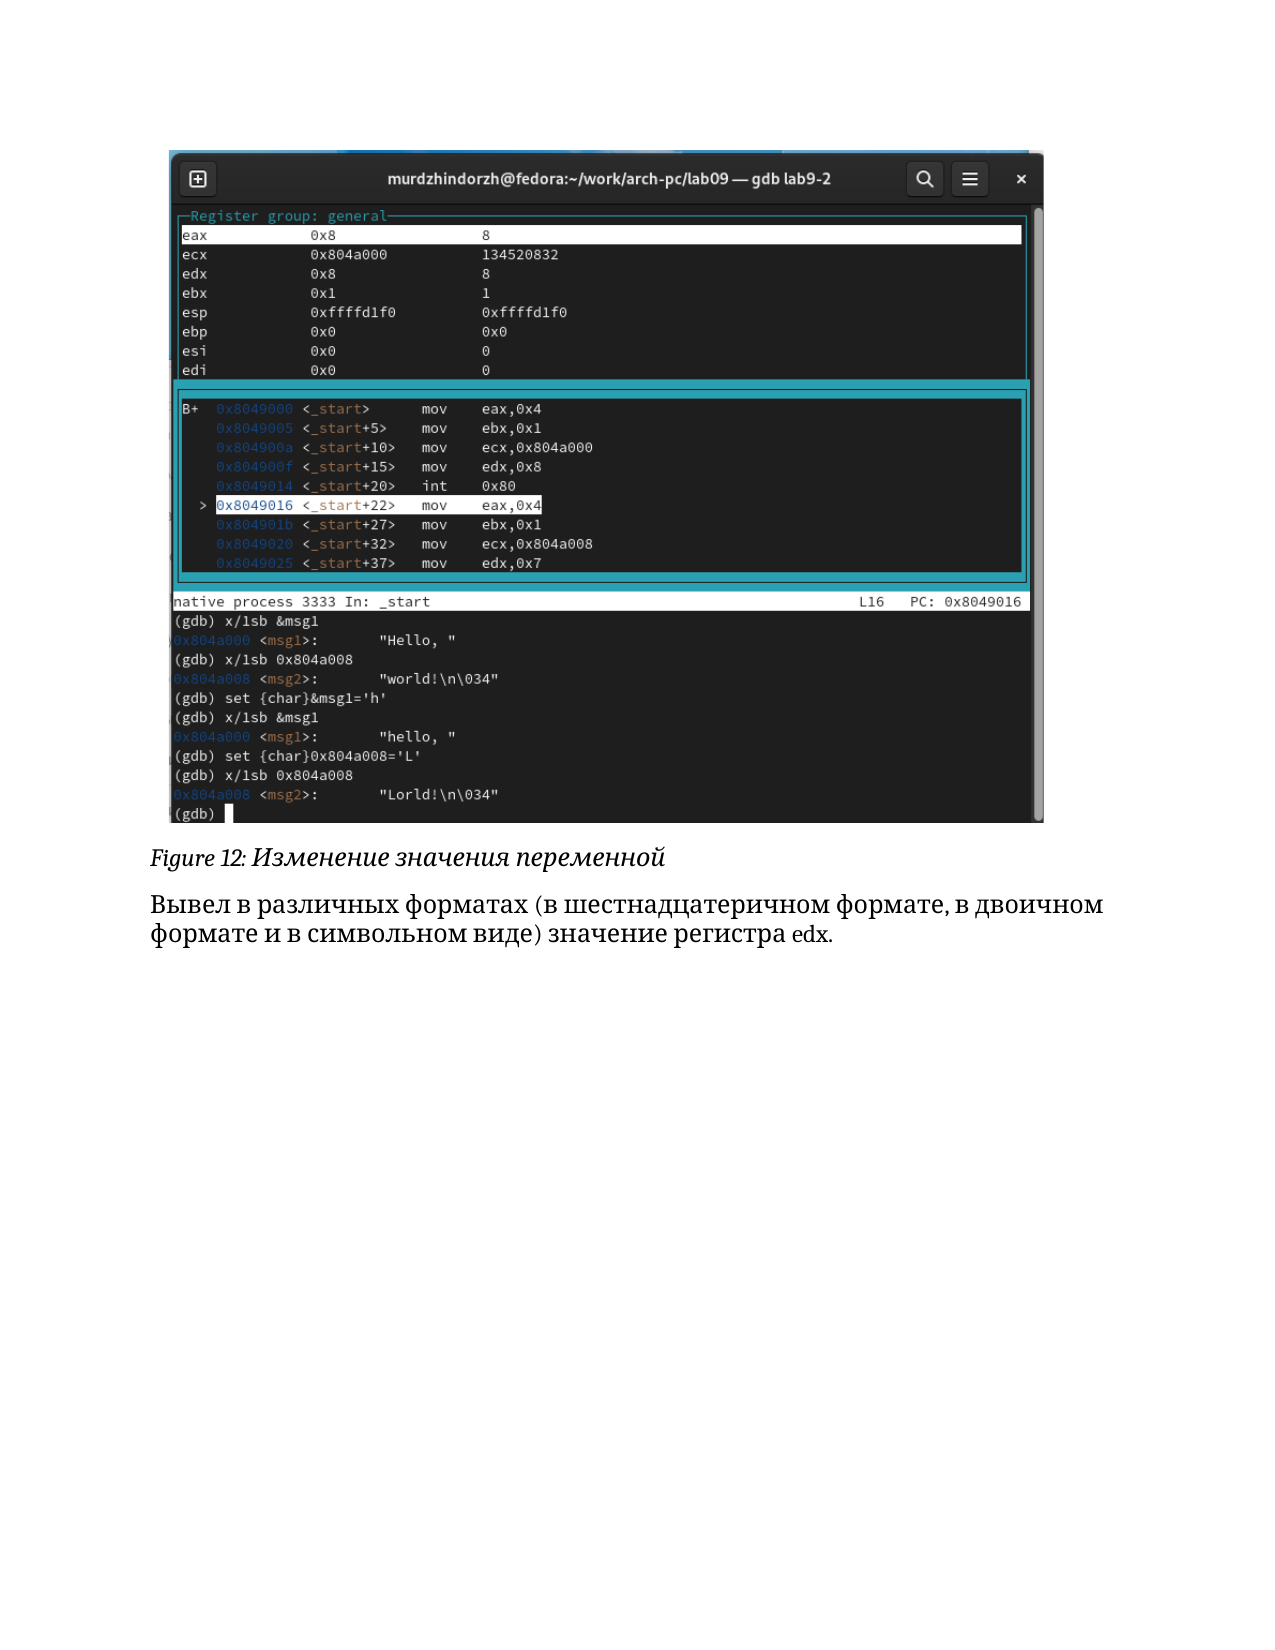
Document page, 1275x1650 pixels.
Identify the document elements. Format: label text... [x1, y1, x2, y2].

picture [168, 150, 1044, 823]
text Вывел в различных форматах (в шестнадцатеричном формате, в двоичном формате и в символьном виде) значение регистра edx. [150, 891, 1125, 949]
text Figure 12: Изменение значения переменной [150, 844, 1125, 872]
